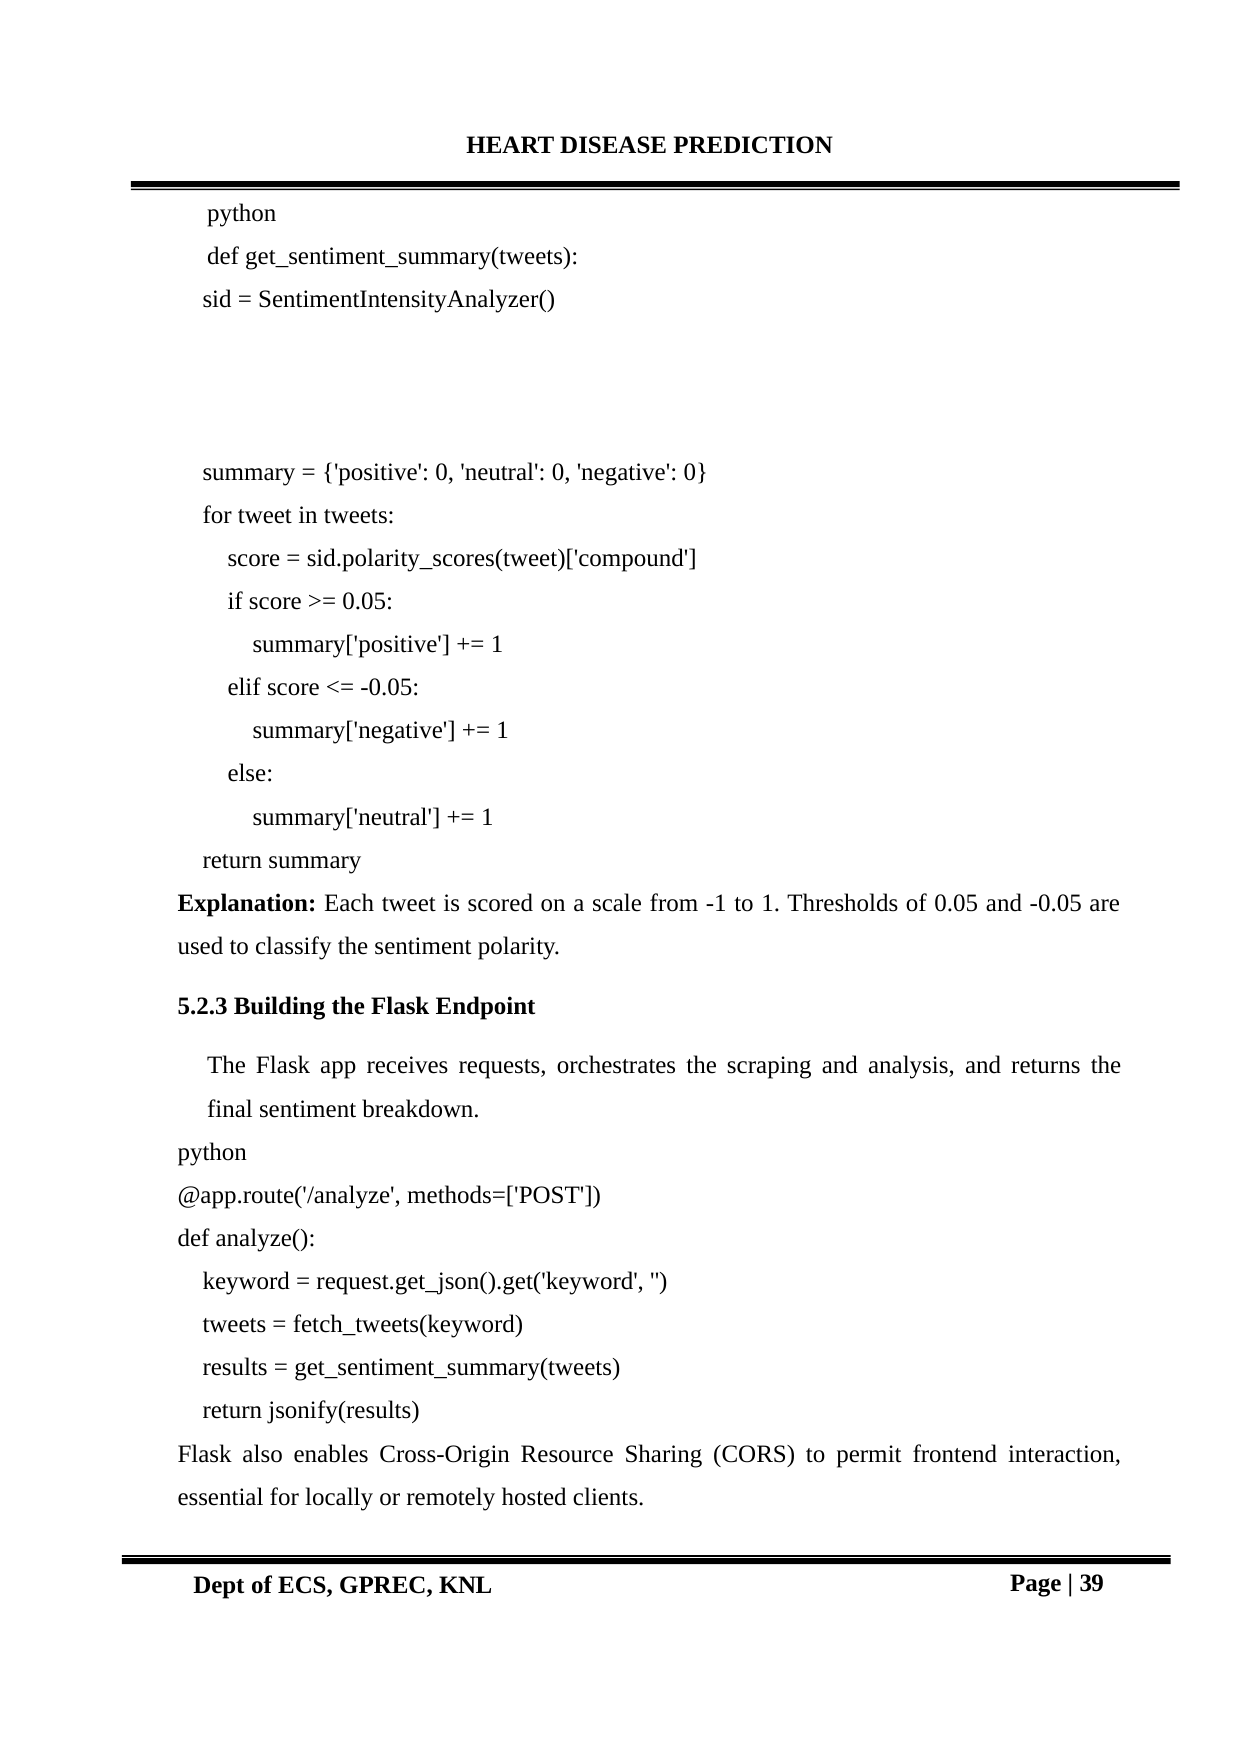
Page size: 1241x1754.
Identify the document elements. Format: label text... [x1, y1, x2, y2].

text Explanation: Each tweet is scored on a scale from -1 to 1. Thresholds of 0.05 and -0.05 are used to classify the sentiment polarity. [177, 888, 1122, 960]
text score = sid.polarity_scores(tweet)['compound'] [177, 543, 1122, 572]
text def get_sentiment_summary(tweets): [207, 241, 1122, 270]
text return summary [177, 845, 1122, 873]
text summary['positive'] += 1 [177, 629, 1122, 658]
text Flask also enables Cross-Origin Resource Sharing (CORS) to permit frontend interaction, essential for locally or remotely hosted clients. [177, 1439, 1122, 1511]
text keyword = request.get_json().get('keyword', '') [177, 1266, 1122, 1295]
text python [207, 198, 1122, 227]
text summary = {'positive': 0, 'neutral': 0, 'negative': 0} [177, 457, 1122, 485]
text python [177, 1137, 1122, 1166]
text def analyze(): [177, 1223, 1122, 1252]
text for tweet in tweets: [177, 500, 1122, 528]
text results = get_sentiment_summary(tweets) [177, 1352, 1122, 1381]
text sid = SentimentIntensityAnalyzer() [177, 284, 1122, 313]
text @app.route('/analyze', methods=['POST']) [177, 1180, 1122, 1209]
text summary['neutral'] += 1 [177, 802, 1122, 830]
text else: [177, 758, 1122, 787]
text The Flask app receives requests, orchestrates the scraping and analysis, and returns the final sentiment breakdown. [207, 1051, 1122, 1122]
text 5.2.3 Building the Flask Endpoint [177, 991, 1122, 1019]
text if score >= 0.05: [177, 586, 1122, 615]
text elif score <= -0.05: [177, 672, 1122, 701]
text tweets = fetch_tweets(keyword) [177, 1309, 1122, 1338]
text summary['negative'] += 1 [177, 715, 1122, 744]
text return jsonify(results) [177, 1396, 1122, 1424]
